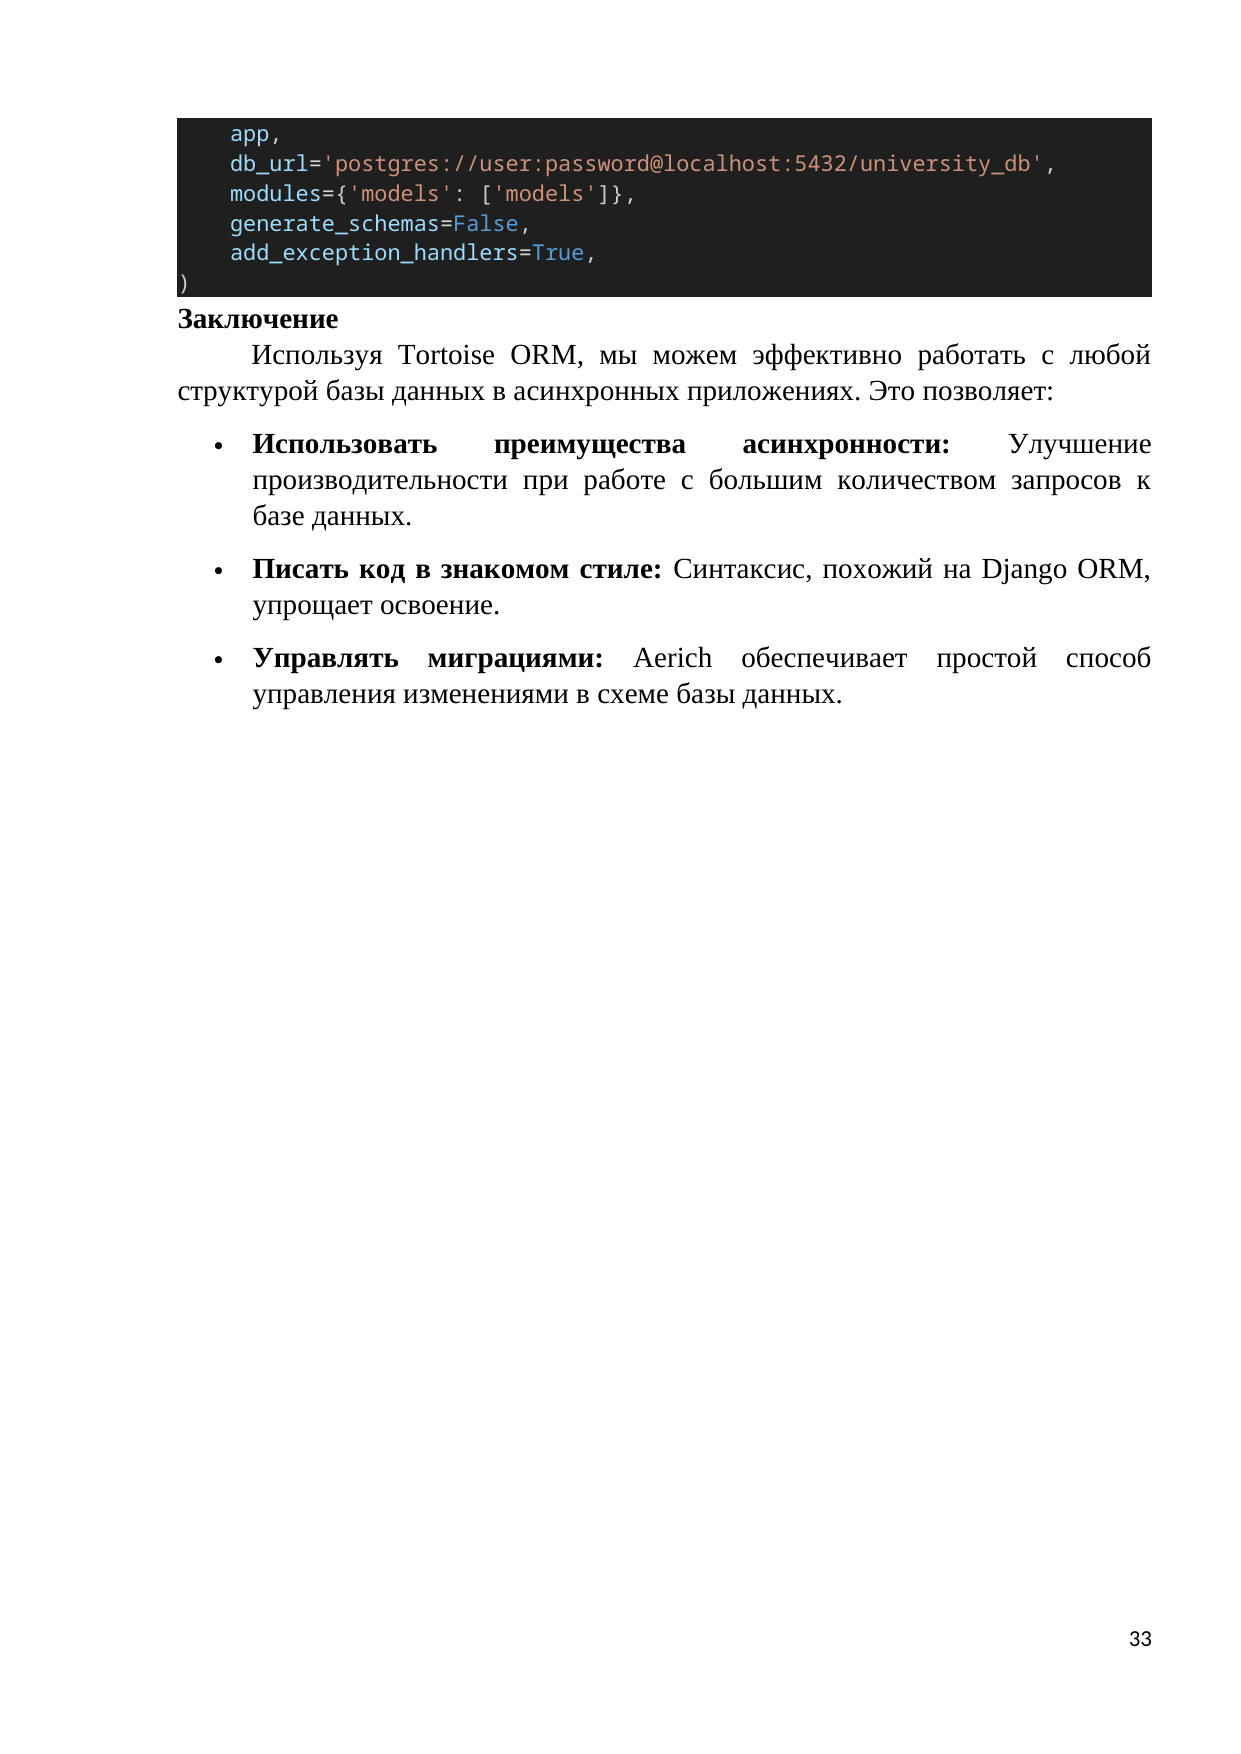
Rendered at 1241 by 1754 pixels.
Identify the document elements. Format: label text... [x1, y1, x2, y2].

text Заключение [177, 301, 1152, 334]
text app, [177, 118, 1152, 148]
list Управлять миграциями: Aerich обеспечивает простой способ управления изменениями в схеме базы данных. [215, 640, 1152, 710]
text Используя Tortoise ORM, мы можем эффективно работать с любой структурой базы данных в асинхронных приложениях. Это позволяет: [177, 337, 1152, 407]
text add_exception_handlers=True, [177, 237, 1152, 267]
list Писать код в знакомом стиле: Синтаксис, похожий на Django ORM, упрощает освоение. [215, 551, 1152, 621]
text generate_schemas=False, [177, 207, 1152, 237]
text modules={'models': ['models']}, [177, 178, 1152, 207]
text ) [177, 267, 1152, 297]
list Использовать преимущества асинхронности: Улучшение производительности при работе с большим количеством запросов к базе данных. [215, 426, 1152, 532]
text db_url='postgres://user:password@localhost:5432/university_db', [177, 148, 1152, 178]
